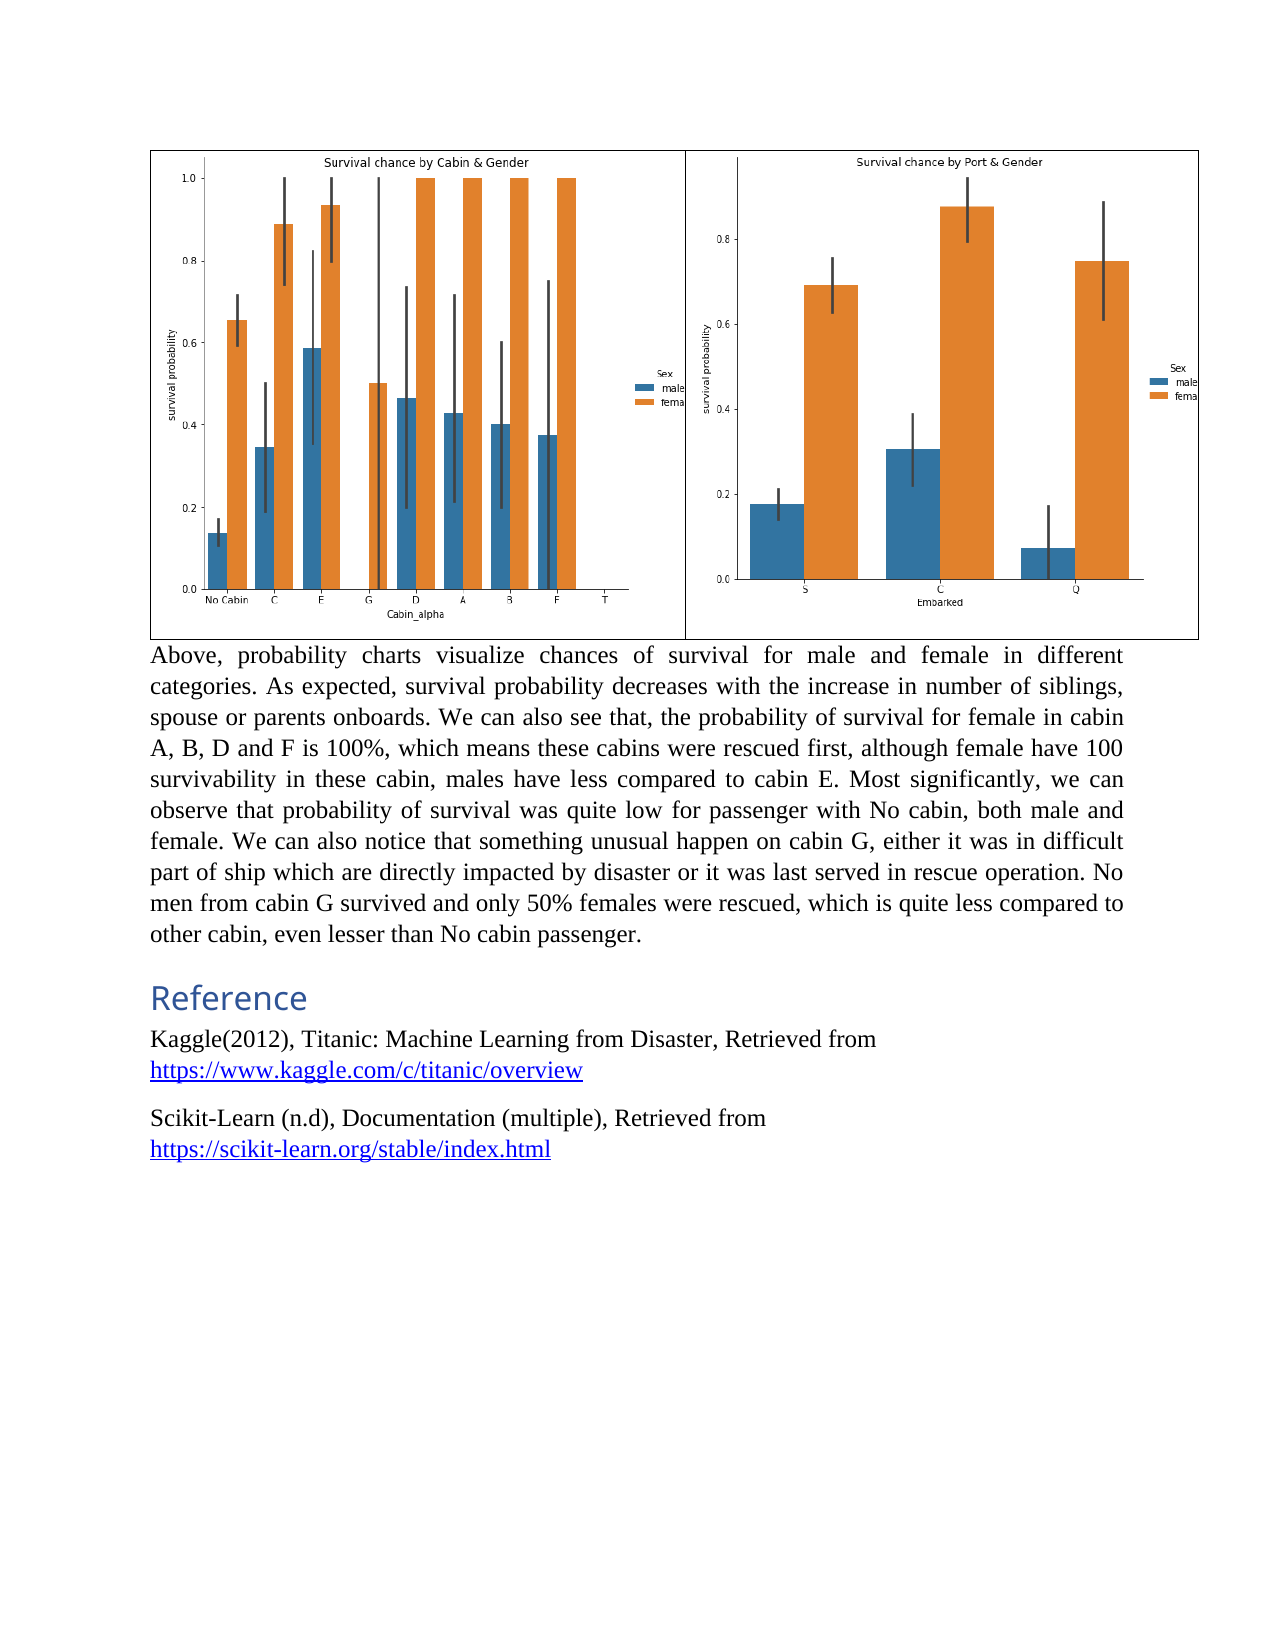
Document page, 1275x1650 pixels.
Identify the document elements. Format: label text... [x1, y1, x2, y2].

picture [161, 151, 686, 626]
table_cell [686, 151, 1198, 639]
table_cell [151, 151, 685, 639]
text Above, probability charts visualize chances of survival for male and female in different categories. As expected, survival probability decreases with the increase in number of siblings, spouse or parents onboards. We can also see that, the probability of survival for female in cabin A, B, D and F is 100%, which means these cabins were rescued first, although female have 100 survivability in these cabin, males have less compared to cabin E. Most significantly, we can observe that probability of survival was quite low for passenger with No cabin, both male and female. We can also notice that something unusual happen on cabin G, either it was in difficult part of ship which are directly impacted by disaster or it was last served in rescue operation. No men from cabin G survived and only 50% females were rescued, which is quite less compared to other cabin, even lesser than No cabin passenger. [150, 640, 1125, 948]
text Kaggle(2012), Titanic: Machine Learning from Disaster, Retrieved from https://www.kaggle.com/c/titanic/overview [150, 1024, 1125, 1084]
subtitle Reference [150, 975, 1125, 1021]
text Scikit-Learn (n.d), Documentation (multiple), Retrieved from https://scikit-learn.org/stable/index.html [150, 1103, 1125, 1163]
picture [697, 151, 1199, 614]
